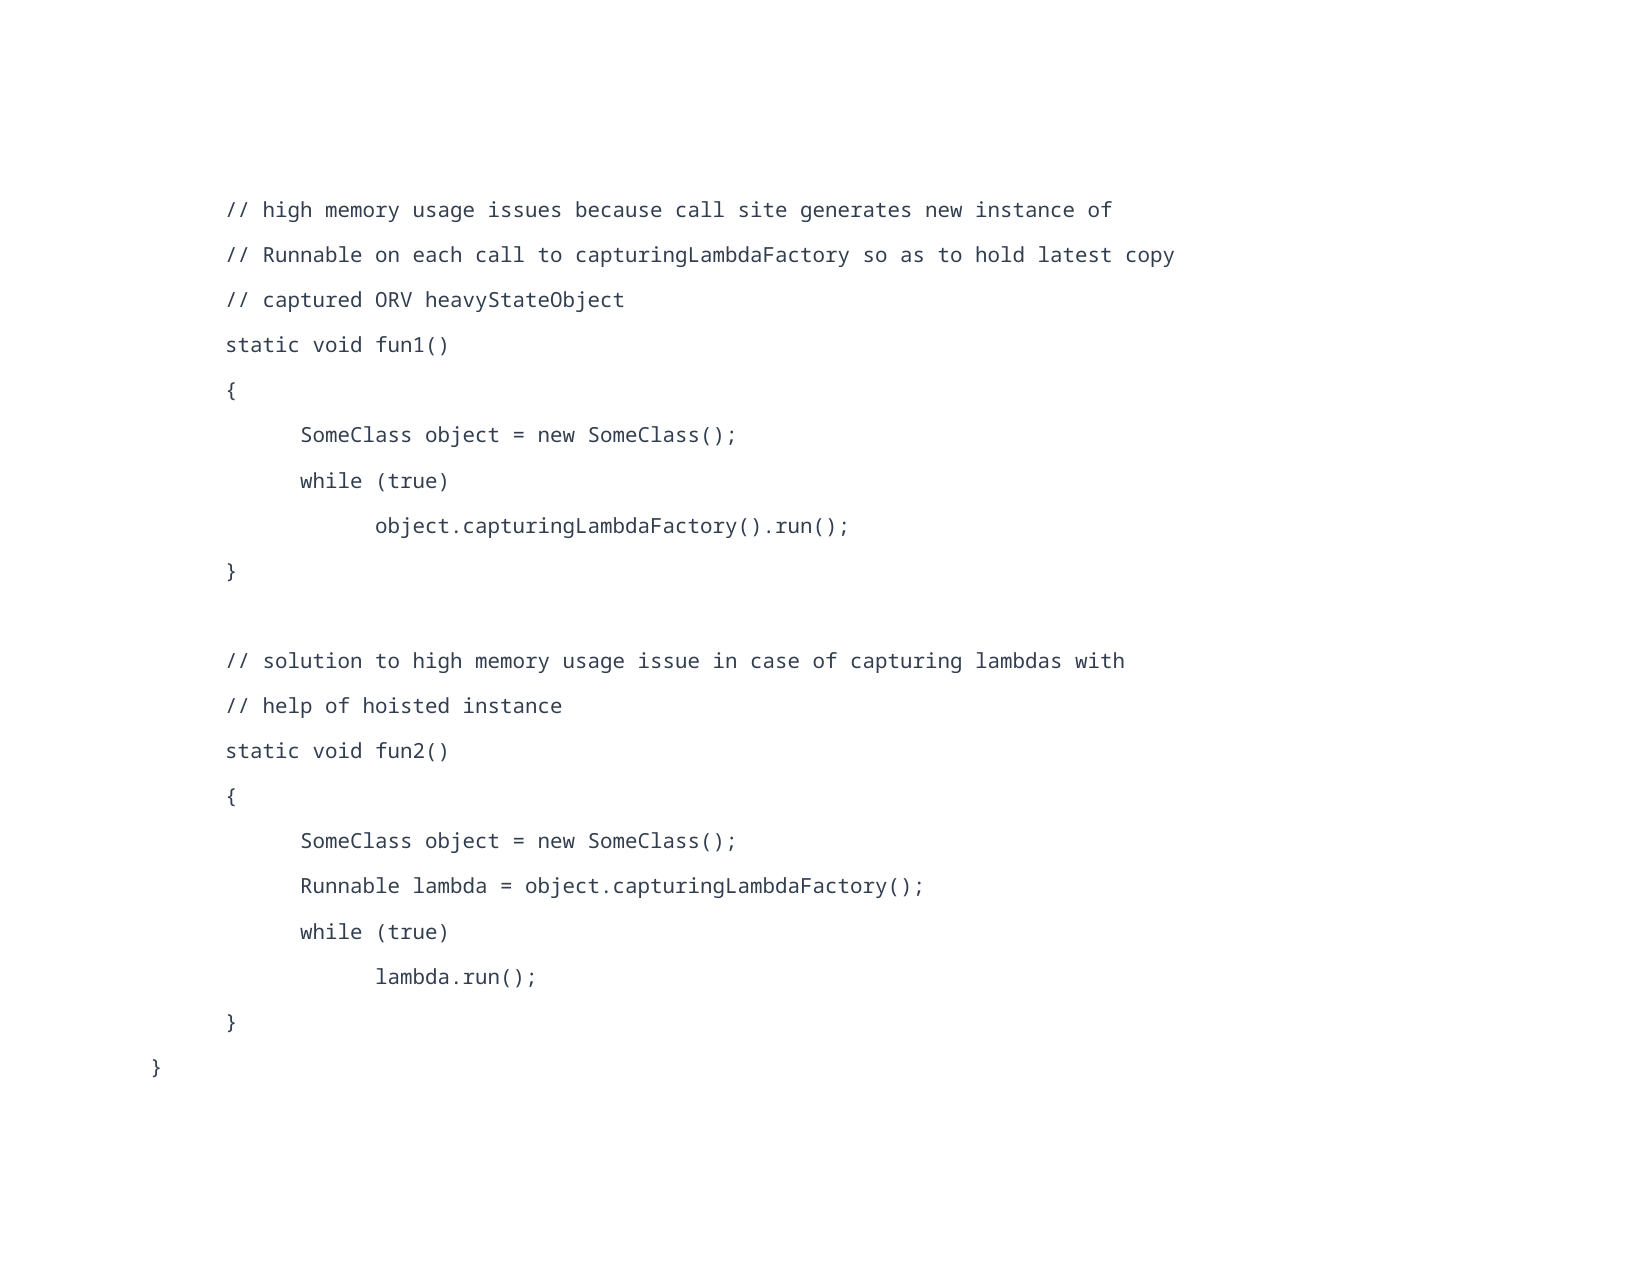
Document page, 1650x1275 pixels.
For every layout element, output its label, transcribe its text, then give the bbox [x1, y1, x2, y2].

text SomeClass object = new SomeClass(); [150, 827, 1500, 855]
text // help of hoisted instance [150, 691, 1500, 720]
text static void fun1() [150, 330, 1500, 359]
text { [150, 781, 1500, 810]
text while (true) [150, 917, 1500, 945]
text static void fun2() [150, 736, 1500, 765]
text object.capturingLambdaFactory().run(); [150, 511, 1500, 539]
text SomeClass object = new SomeClass(); [150, 421, 1500, 449]
text } [150, 1007, 1500, 1035]
text // solution to high memory usage issue in case of capturing lambdas with [150, 646, 1500, 674]
text // Runnable on each call to capturingLambdaFactory so as to hold latest copy [150, 240, 1500, 269]
text Runnable lambda = object.capturingLambdaFactory(); [150, 872, 1500, 900]
text while (true) [150, 466, 1500, 494]
text } [150, 556, 1500, 584]
text // high memory usage issues because call site generates new instance of [150, 195, 1500, 223]
text lambda.run(); [150, 962, 1500, 990]
text // captured ORV heavyStateObject [150, 285, 1500, 314]
text } [150, 1052, 1500, 1081]
text { [150, 376, 1500, 404]
